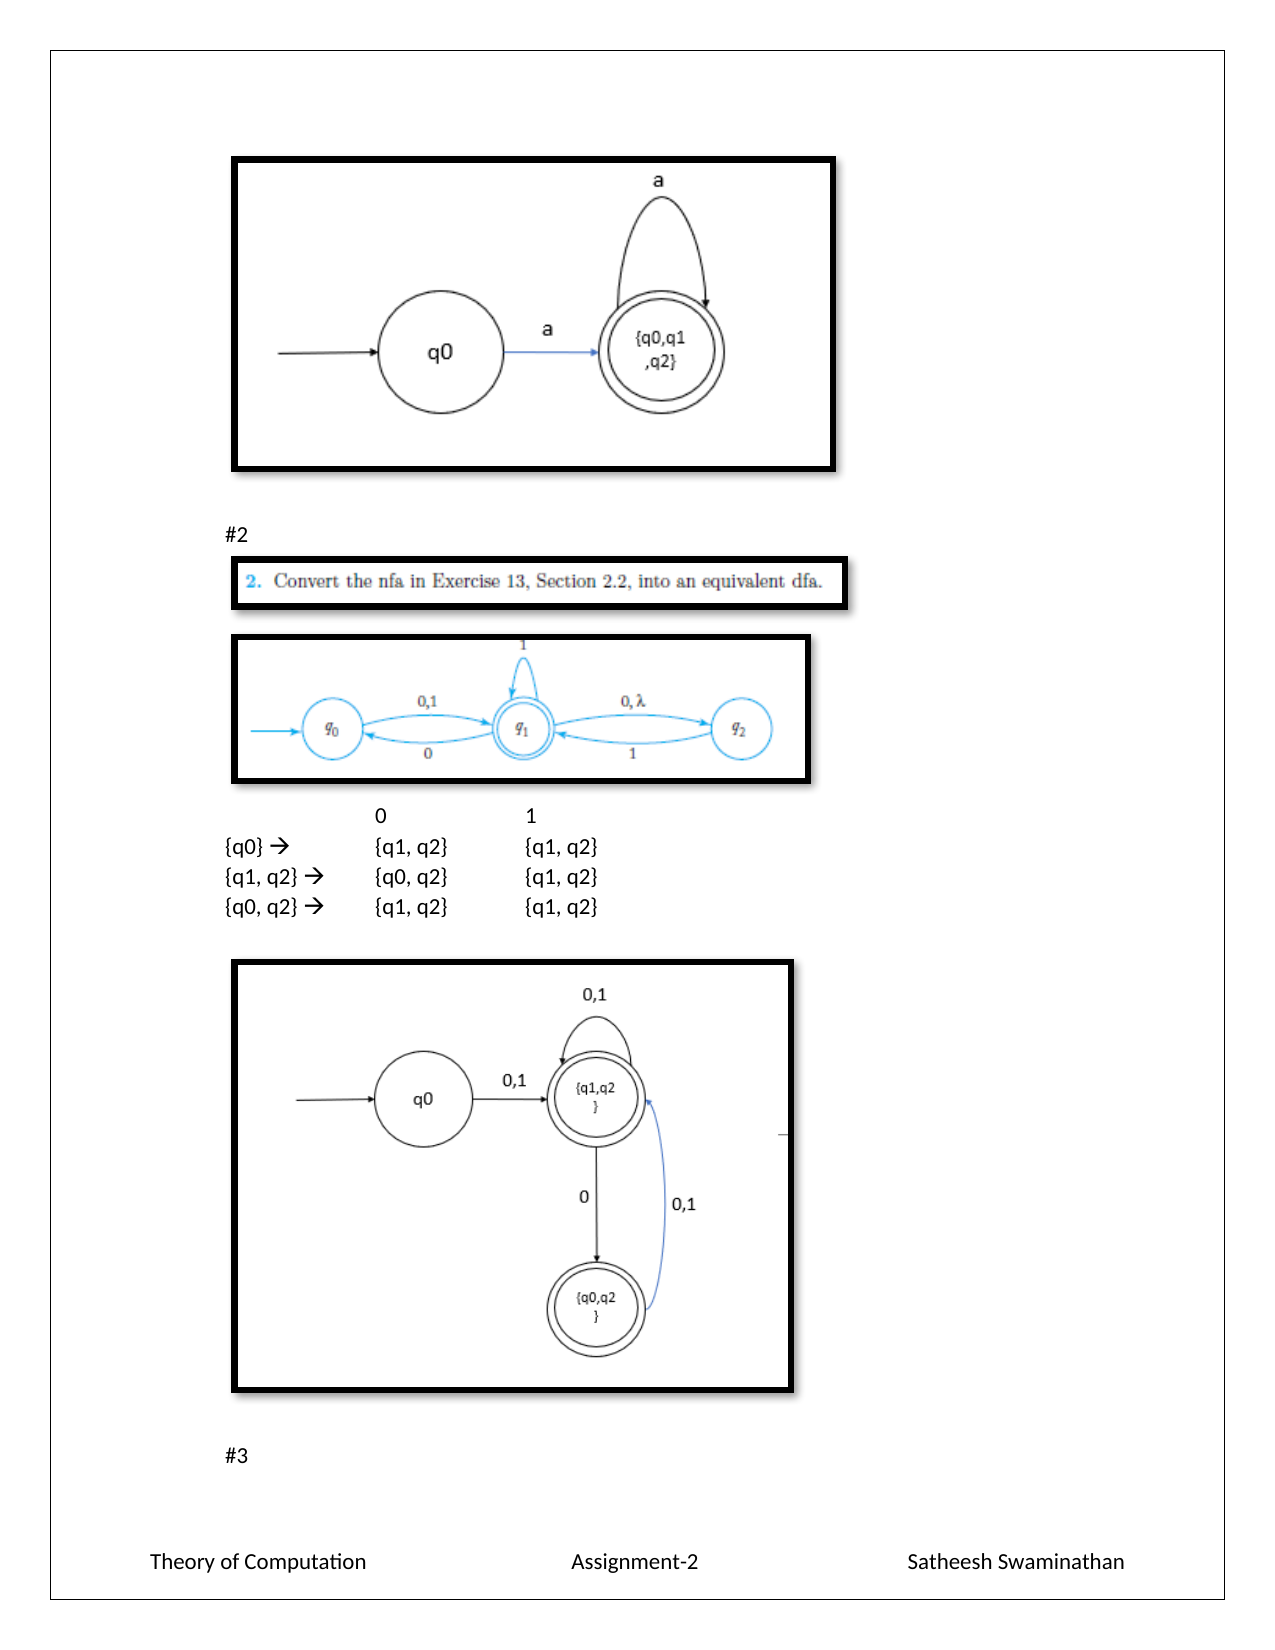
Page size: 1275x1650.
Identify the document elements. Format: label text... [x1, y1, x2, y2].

picture [238, 640, 805, 778]
picture [238, 163, 830, 466]
list 0 1 [300, 802, 1125, 830]
list {q0} {q1, q2} {q1, q2} [225, 832, 1125, 860]
list #3 [225, 1441, 1125, 1469]
list {q0, q2} {q1, q2} {q1, q2} [225, 892, 1125, 920]
picture [238, 965, 788, 1387]
list #2 [225, 520, 1125, 548]
picture [238, 563, 842, 603]
list {q1, q2} {q0, q2} {q1, q2} [225, 862, 1125, 890]
